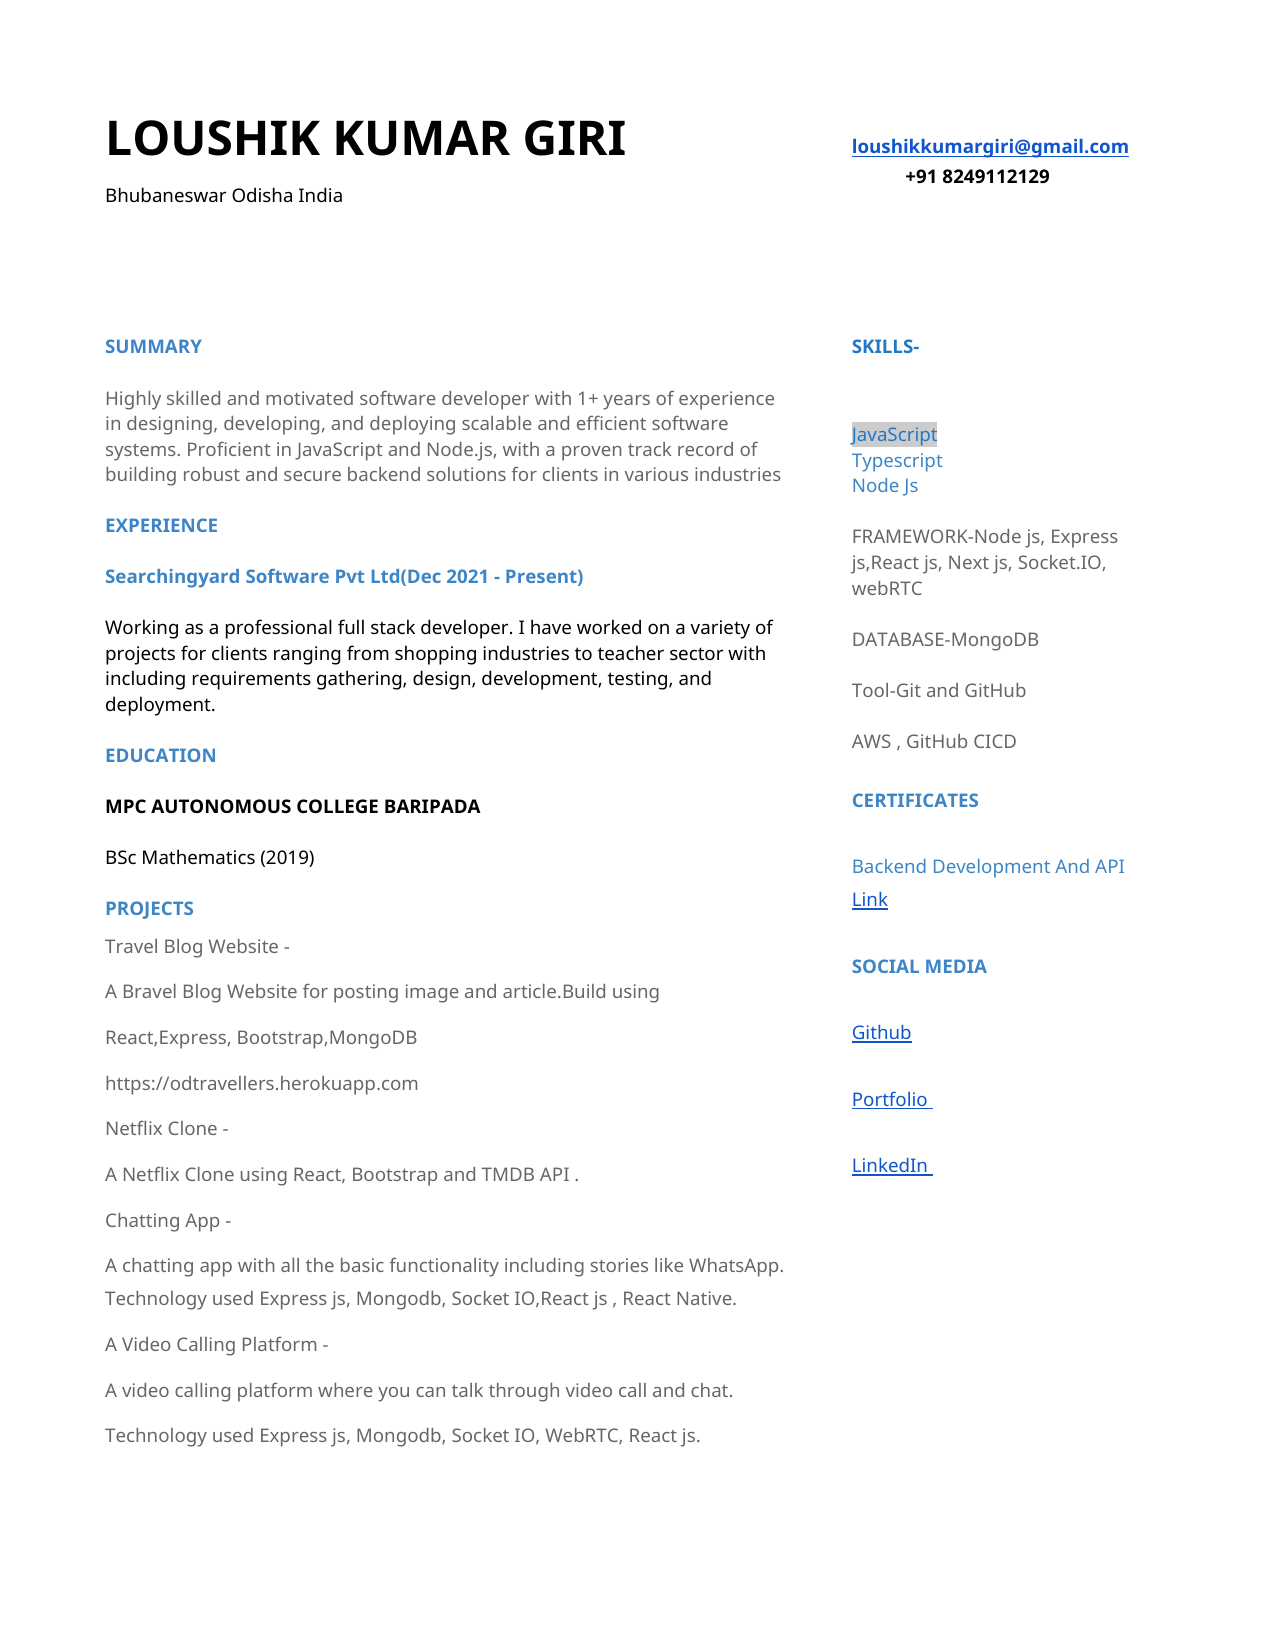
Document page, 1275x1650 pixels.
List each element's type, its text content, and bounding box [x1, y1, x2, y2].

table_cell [837, 256, 1181, 1515]
table_header loushikkumargiri@gmail.com +91 8249112129 [837, 90, 1181, 256]
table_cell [90, 256, 837, 1515]
table_header LOUSHIK KUMAR GIRI Bhubaneswar Odisha India [90, 90, 837, 256]
